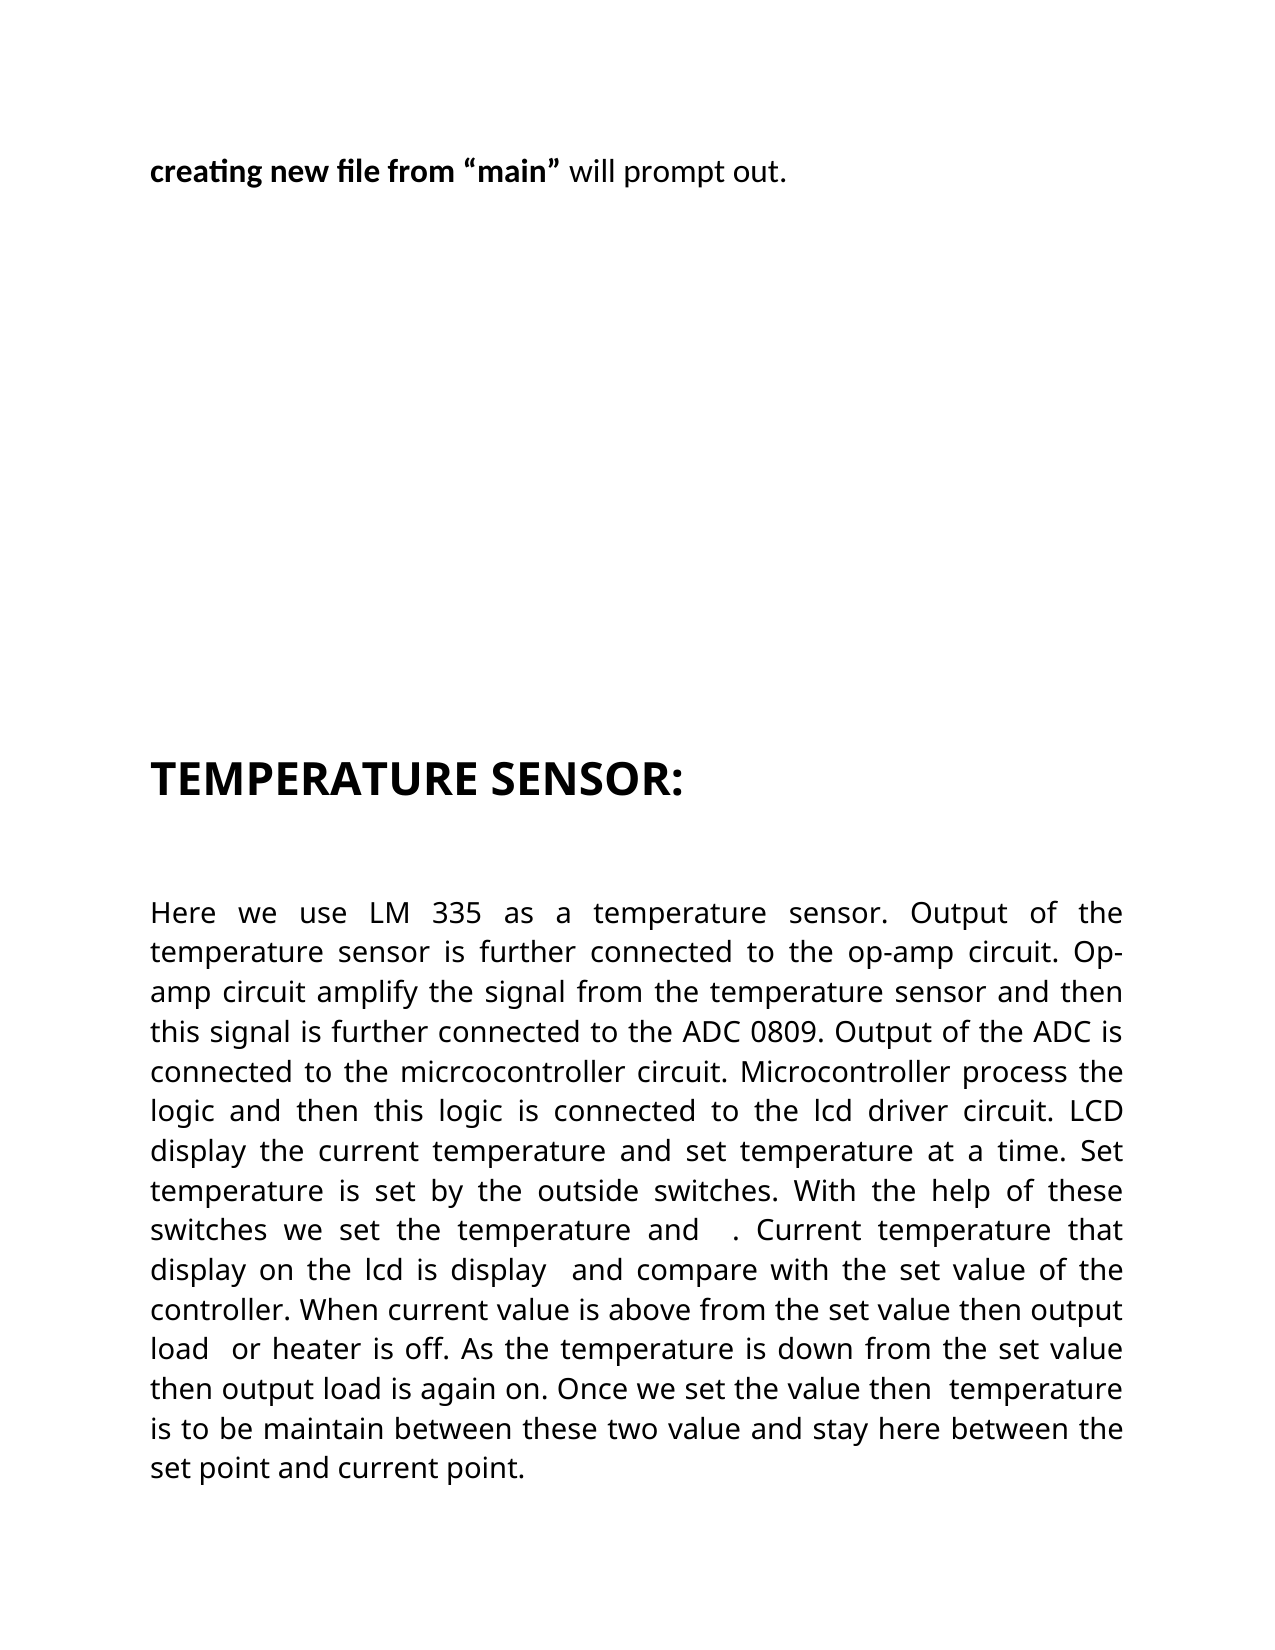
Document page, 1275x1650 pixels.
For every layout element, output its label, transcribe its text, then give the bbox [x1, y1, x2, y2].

text TEMPERATURE SENSOR: [150, 746, 1125, 809]
text Here we use LM 335 as a temperature sensor. Output of the temperature sensor is further connected to the op-amp circuit. Op-amp circuit amplify the signal from the temperature sensor and then this signal is further connected to the ADC 0809. Output of the ADC is connected to the micrcocontroller circuit. Microcontroller process the logic and then this logic is connected to the lcd driver circuit. LCD display the current temperature and set temperature at a time. Set temperature is set by the outside switches. With the help of these switches we set the temperature and . Current temperature that display on the lcd is display and compare with the set value of the controller. When current value is above from the set value then output load or heater is off. As the temperature is down from the set value then output load is again on. Once we set the value then temperature is to be maintain between these two value and stay here between the set point and current point. [150, 892, 1125, 1487]
text creating new file from “main” will prompt out. [150, 150, 1125, 191]
